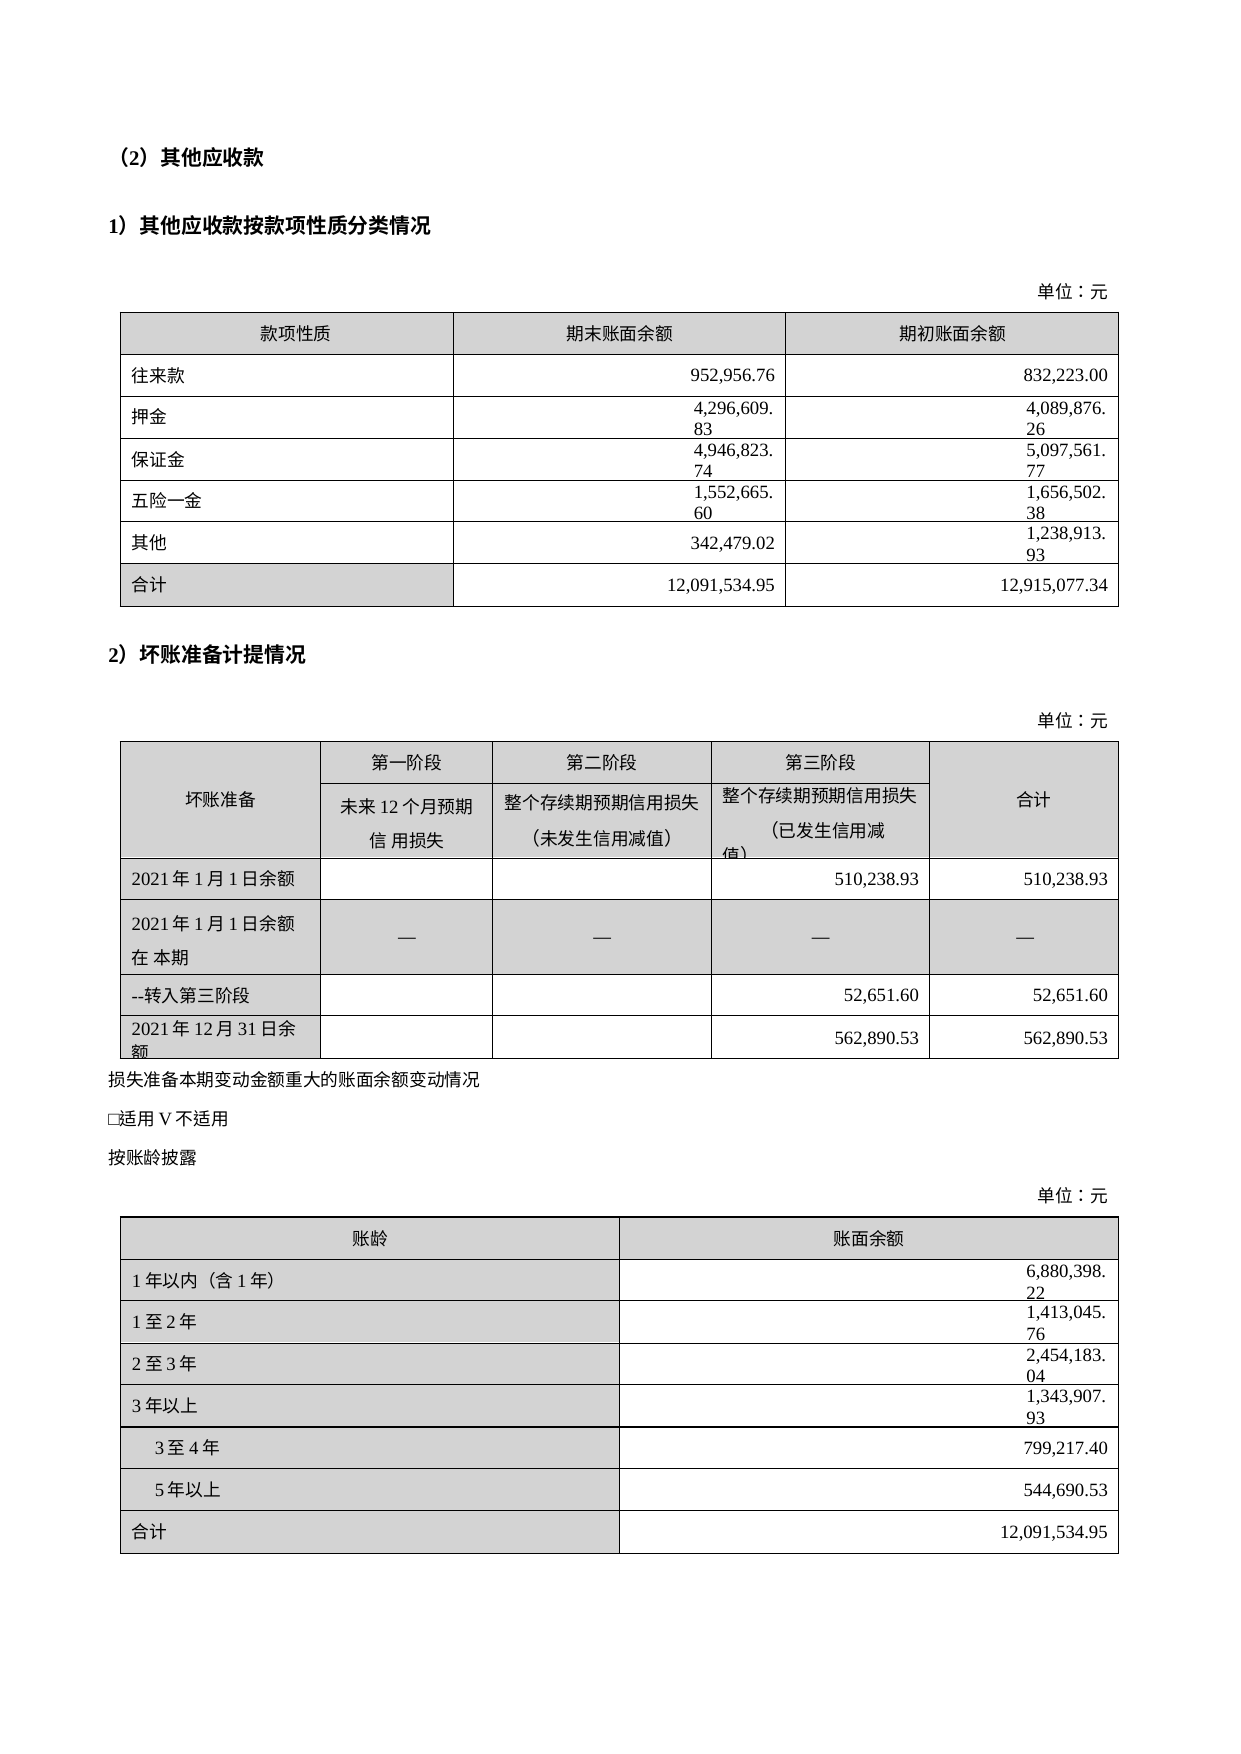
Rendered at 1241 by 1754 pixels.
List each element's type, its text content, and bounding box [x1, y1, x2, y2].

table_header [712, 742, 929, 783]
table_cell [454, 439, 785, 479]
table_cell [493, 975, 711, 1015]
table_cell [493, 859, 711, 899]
subtitle 1）其他应收款按款项性质分类情况 [108, 211, 1131, 239]
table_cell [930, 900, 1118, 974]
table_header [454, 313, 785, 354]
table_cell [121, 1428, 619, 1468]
text 按账龄披露 [108, 1145, 1131, 1169]
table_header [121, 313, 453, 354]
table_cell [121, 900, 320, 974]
subtitle （2）其他应收款 [108, 143, 1131, 172]
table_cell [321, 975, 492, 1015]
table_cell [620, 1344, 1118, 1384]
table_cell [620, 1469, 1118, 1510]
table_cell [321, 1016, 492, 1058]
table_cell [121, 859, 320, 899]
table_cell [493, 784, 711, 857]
text 单位：元 [1037, 1184, 1131, 1208]
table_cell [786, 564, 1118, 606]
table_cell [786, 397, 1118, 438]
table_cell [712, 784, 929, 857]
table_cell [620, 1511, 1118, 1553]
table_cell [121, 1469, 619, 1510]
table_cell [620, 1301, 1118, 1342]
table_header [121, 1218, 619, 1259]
text 单位：元 [1037, 708, 1131, 733]
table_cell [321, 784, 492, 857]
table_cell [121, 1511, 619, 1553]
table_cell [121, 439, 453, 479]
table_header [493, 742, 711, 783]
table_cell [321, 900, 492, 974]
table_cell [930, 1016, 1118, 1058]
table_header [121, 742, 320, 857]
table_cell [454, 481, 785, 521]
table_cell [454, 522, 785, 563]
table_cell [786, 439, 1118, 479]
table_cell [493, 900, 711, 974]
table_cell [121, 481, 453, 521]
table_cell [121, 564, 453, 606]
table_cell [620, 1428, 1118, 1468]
text 单位：元 [1037, 279, 1131, 303]
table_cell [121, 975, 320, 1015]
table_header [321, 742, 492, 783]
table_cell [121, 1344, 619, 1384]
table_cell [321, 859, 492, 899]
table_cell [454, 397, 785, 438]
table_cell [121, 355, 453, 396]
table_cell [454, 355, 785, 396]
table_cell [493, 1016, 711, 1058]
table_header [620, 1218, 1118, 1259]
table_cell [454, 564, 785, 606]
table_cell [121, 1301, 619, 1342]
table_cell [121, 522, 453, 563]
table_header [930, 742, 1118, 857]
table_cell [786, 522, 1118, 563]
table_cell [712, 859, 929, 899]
subtitle 2）坏账准备计提情况 [108, 640, 1131, 669]
text 损失准备本期变动金额重大的账面余额变动情况 [108, 1068, 1131, 1092]
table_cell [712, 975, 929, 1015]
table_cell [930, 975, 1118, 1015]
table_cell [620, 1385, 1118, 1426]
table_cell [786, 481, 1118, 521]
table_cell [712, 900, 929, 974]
text □适用V不适用 [108, 1106, 1131, 1131]
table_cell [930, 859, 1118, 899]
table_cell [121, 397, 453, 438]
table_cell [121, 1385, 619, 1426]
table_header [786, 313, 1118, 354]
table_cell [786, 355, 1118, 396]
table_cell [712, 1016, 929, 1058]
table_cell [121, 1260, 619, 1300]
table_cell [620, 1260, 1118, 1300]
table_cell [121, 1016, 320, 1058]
